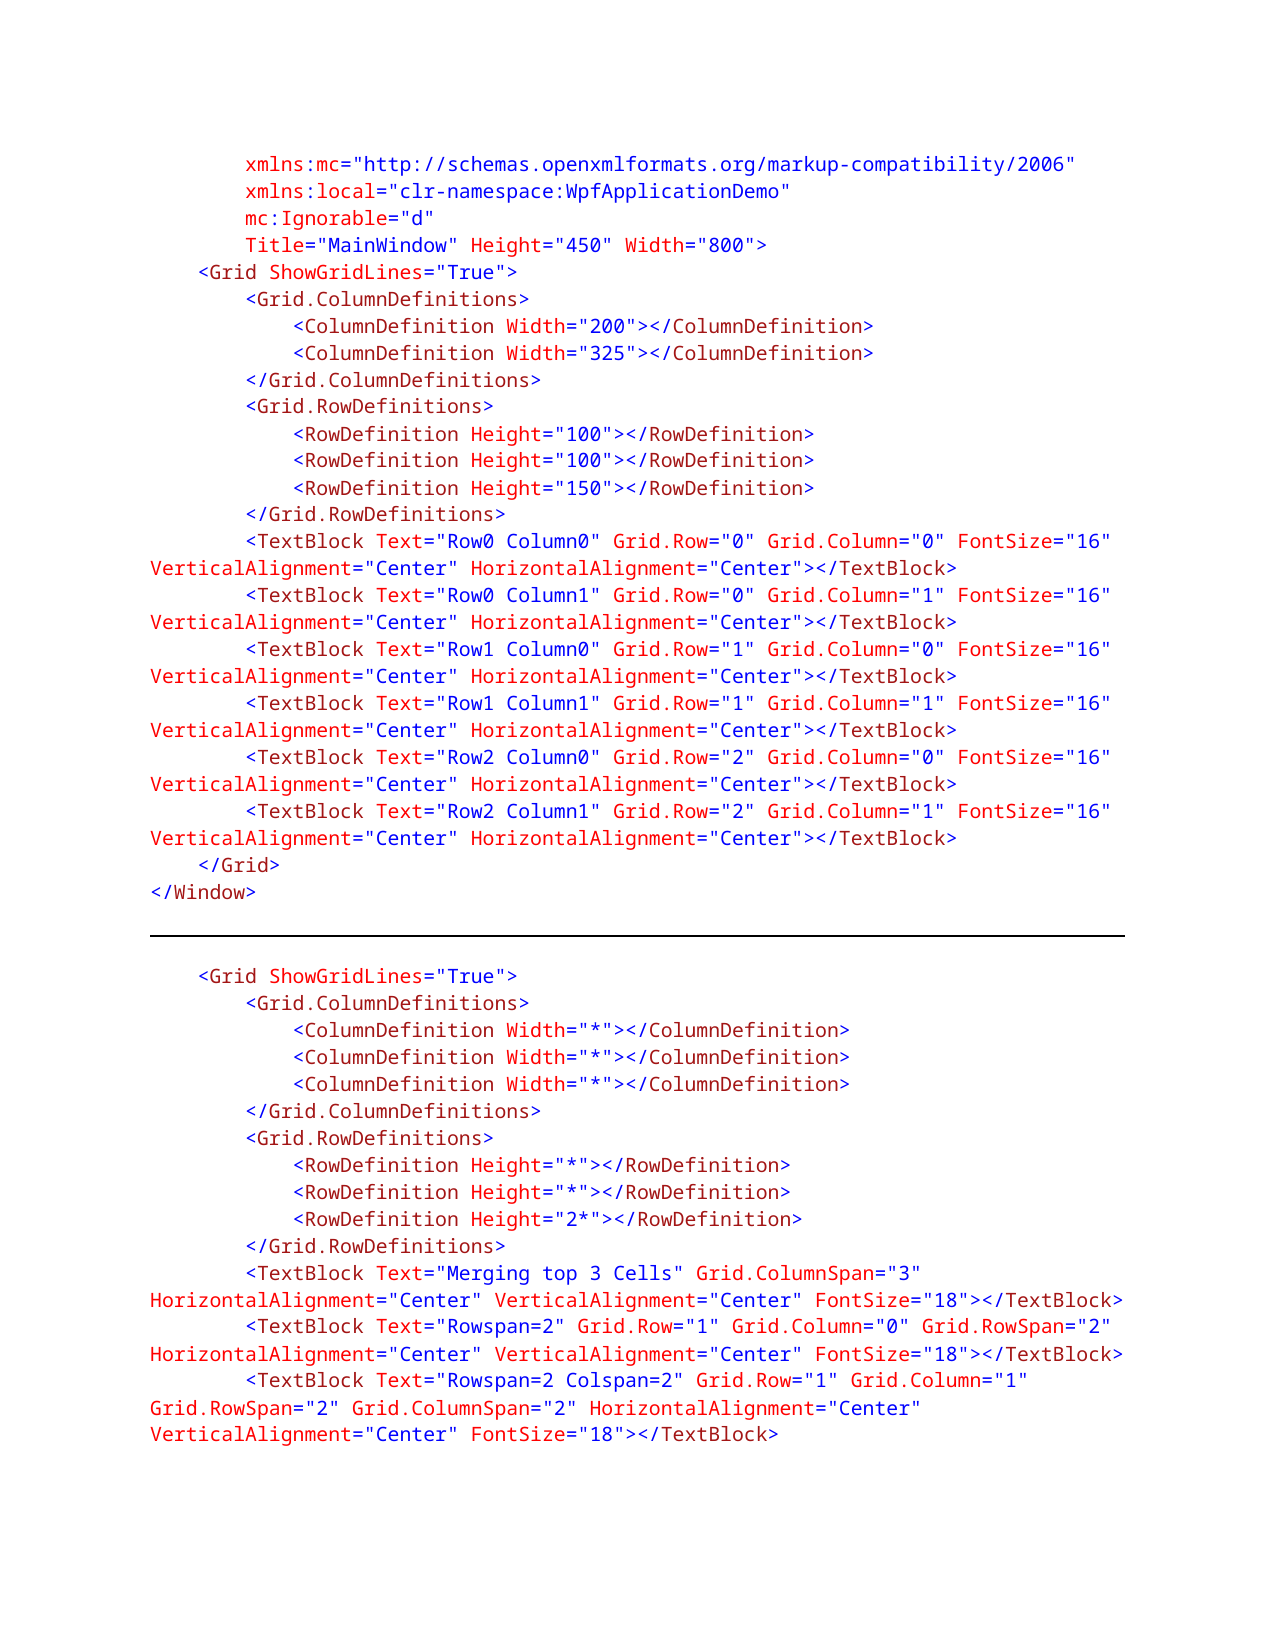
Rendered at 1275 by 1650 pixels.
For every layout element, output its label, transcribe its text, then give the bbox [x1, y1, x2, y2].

text <RowDefinition Height="*"></RowDefinition> [150, 1151, 1125, 1178]
text xmlns:local="clr-namespace:WpfApplicationDemo" [150, 177, 1125, 204]
text <Grid ShowGridLines="True"> [150, 258, 1125, 285]
text </Grid.RowDefinitions> [150, 501, 1125, 528]
text <RowDefinition Height="100"></RowDefinition> [150, 447, 1125, 474]
text <RowDefinition Height="150"></RowDefinition> [150, 474, 1125, 501]
text <TextBlock Text="Row2 Column1" Grid.Row="2" Grid.Column="1" FontSize="16" VerticalAlignment="Center" HorizontalAlignment="Center"></TextBlock> [150, 797, 1125, 851]
text <ColumnDefinition Width="*"></ColumnDefinition> [150, 1016, 1125, 1043]
text </Grid.RowDefinitions> [150, 1232, 1125, 1259]
text </Grid.ColumnDefinitions> [150, 366, 1125, 393]
text <ColumnDefinition Width="325"></ColumnDefinition> [150, 339, 1125, 366]
text Title="MainWindow" Height="450" Width="800"> [150, 231, 1125, 258]
text <RowDefinition Height="*"></RowDefinition> [150, 1178, 1125, 1205]
text <RowDefinition Height="100"></RowDefinition> [150, 420, 1125, 447]
text <TextBlock Text="Row2 Column0" Grid.Row="2" Grid.Column="0" FontSize="16" VerticalAlignment="Center" HorizontalAlignment="Center"></TextBlock> [150, 743, 1125, 797]
text </Grid> [150, 851, 1125, 878]
text mc:Ignorable="d" [150, 204, 1125, 231]
text <RowDefinition Height="2*"></RowDefinition> [150, 1205, 1125, 1232]
text <TextBlock Text="Row1 Column0" Grid.Row="1" Grid.Column="0" FontSize="16" VerticalAlignment="Center" HorizontalAlignment="Center"></TextBlock> [150, 636, 1125, 689]
text <TextBlock Text="Rowspan=2" Grid.Row="1" Grid.Column="0" Grid.RowSpan="2" HorizontalAlignment="Center" VerticalAlignment="Center" FontSize="18"></TextBlock> [150, 1313, 1125, 1367]
text </Window> [150, 878, 1125, 905]
text <Grid.RowDefinitions> [150, 393, 1125, 420]
text <ColumnDefinition Width="200"></ColumnDefinition> [150, 312, 1125, 339]
text </Grid.ColumnDefinitions> [150, 1097, 1125, 1124]
text <ColumnDefinition Width="*"></ColumnDefinition> [150, 1070, 1125, 1097]
text <TextBlock Text="Rowspan=2 Colspan=2" Grid.Row="1" Grid.Column="1" Grid.RowSpan="2" Grid.ColumnSpan="2" HorizontalAlignment="Center" VerticalAlignment="Center" FontSize="18"></TextBlock> [150, 1367, 1125, 1448]
text <TextBlock Text="Merging top 3 Cells" Grid.ColumnSpan="3" HorizontalAlignment="Center" VerticalAlignment="Center" FontSize="18"></TextBlock> [150, 1259, 1125, 1313]
text <Grid.RowDefinitions> [150, 1124, 1125, 1151]
text <TextBlock Text="Row1 Column1" Grid.Row="1" Grid.Column="1" FontSize="16" VerticalAlignment="Center" HorizontalAlignment="Center"></TextBlock> [150, 689, 1125, 743]
text <Grid ShowGridLines="True"> [150, 962, 1125, 989]
text xmlns:mc="http://schemas.openxmlformats.org/markup-compatibility/2006" [150, 150, 1125, 177]
text <ColumnDefinition Width="*"></ColumnDefinition> [150, 1043, 1125, 1070]
text <TextBlock Text="Row0 Column1" Grid.Row="0" Grid.Column="1" FontSize="16" VerticalAlignment="Center" HorizontalAlignment="Center"></TextBlock> [150, 582, 1125, 636]
text <TextBlock Text="Row0 Column0" Grid.Row="0" Grid.Column="0" FontSize="16" VerticalAlignment="Center" HorizontalAlignment="Center"></TextBlock> [150, 528, 1125, 582]
text <Grid.ColumnDefinitions> [150, 989, 1125, 1016]
text <Grid.ColumnDefinitions> [150, 285, 1125, 312]
